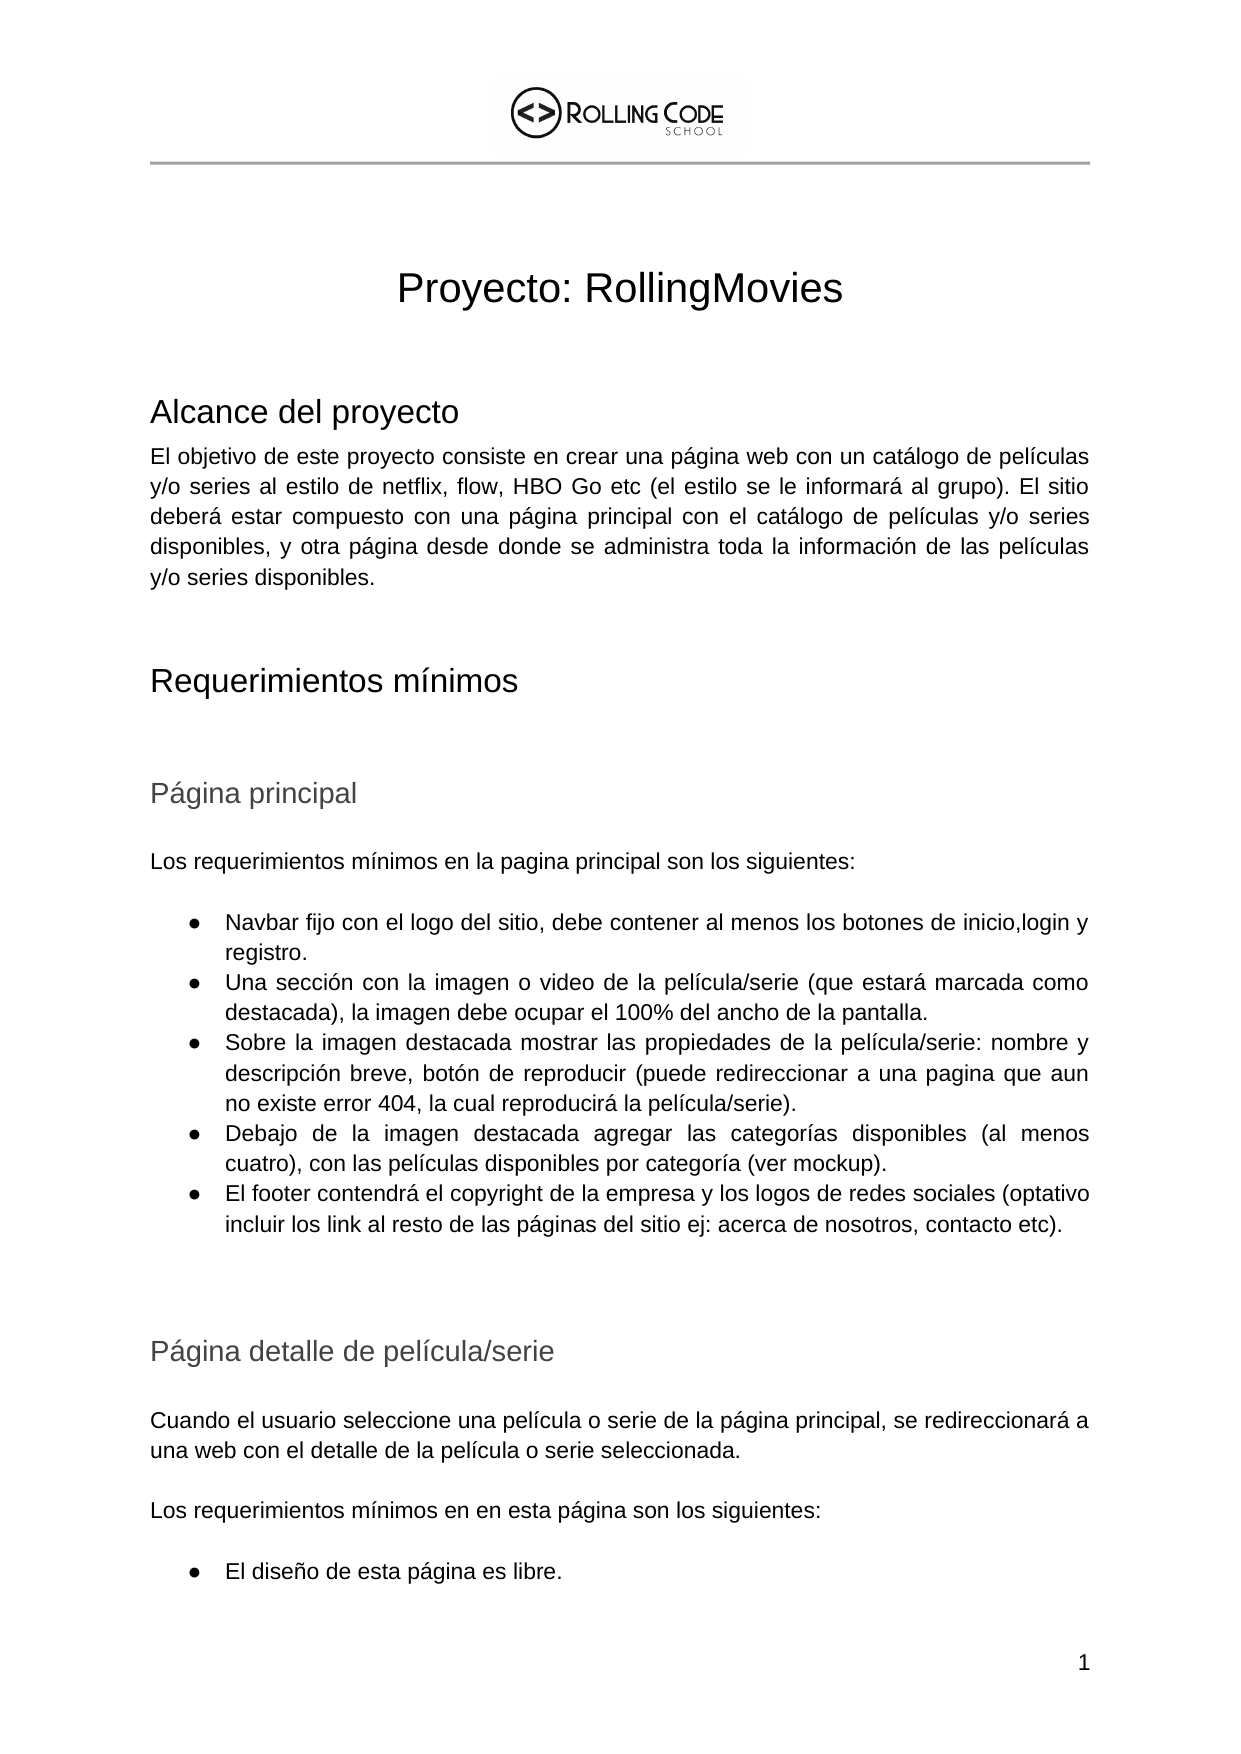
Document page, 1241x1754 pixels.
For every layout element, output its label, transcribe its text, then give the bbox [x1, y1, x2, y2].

list Navbar fijo con el logo del sitio, debe contener al menos los botones de inicio,login y registro. [187, 908, 1090, 965]
subtitle Proyecto: RollingMovies [150, 264, 1090, 312]
subtitle Página principal [150, 776, 1090, 809]
picture [491, 75, 749, 158]
list Debajo de la imagen destacada agregar las categorías disponibles (al menos cuatro), con las películas disponibles por categoría (ver mockup). [187, 1120, 1090, 1176]
text El objetivo de este proyecto consiste en crear una página web con un catálogo de películas y/o series al estilo de netflix, flow, HBO Go etc (el estilo se le informará al grupo). El sitio deberá estar compuesto con una página principal con el catálogo de películas y/o series disponibles, y otra página desde donde se administra toda la información de las películas y/o series disponibles. [150, 443, 1090, 590]
list El diseño de esta página es libre. [187, 1558, 1090, 1584]
text Los requerimientos mínimos en en esta página son los siguientes: [150, 1497, 1090, 1523]
subtitle Página detalle de película/serie [150, 1334, 1090, 1368]
text Los requerimientos mínimos en la pagina principal son los siguientes: [150, 848, 1090, 874]
list El footer contendrá el copyright de la empresa y los logos de redes sociales (optativo incluir los link al resto de las páginas del sitio ej: acerca de nosotros, contacto etc). [187, 1180, 1090, 1237]
text Cuando el usuario seleccione una película o serie de la página principal, se redireccionará a una web con el detalle de la película o serie seleccionada. [150, 1407, 1090, 1463]
list Sobre la imagen destacada mostrar las propiedades de la película/serie: nombre y descripción breve, botón de reproducir (puede redireccionar a una pagina que aun no existe error 404, la cual reproducirá la película/serie). [187, 1029, 1090, 1116]
subtitle Requerimientos mínimos [150, 661, 1090, 700]
list Una sección con la imagen o video de la película/serie (que estará marcada como destacada), la imagen debe ocupar el 100% del ancho de la pantalla. [187, 969, 1090, 1025]
subtitle Alcance del proyecto [150, 392, 1090, 430]
